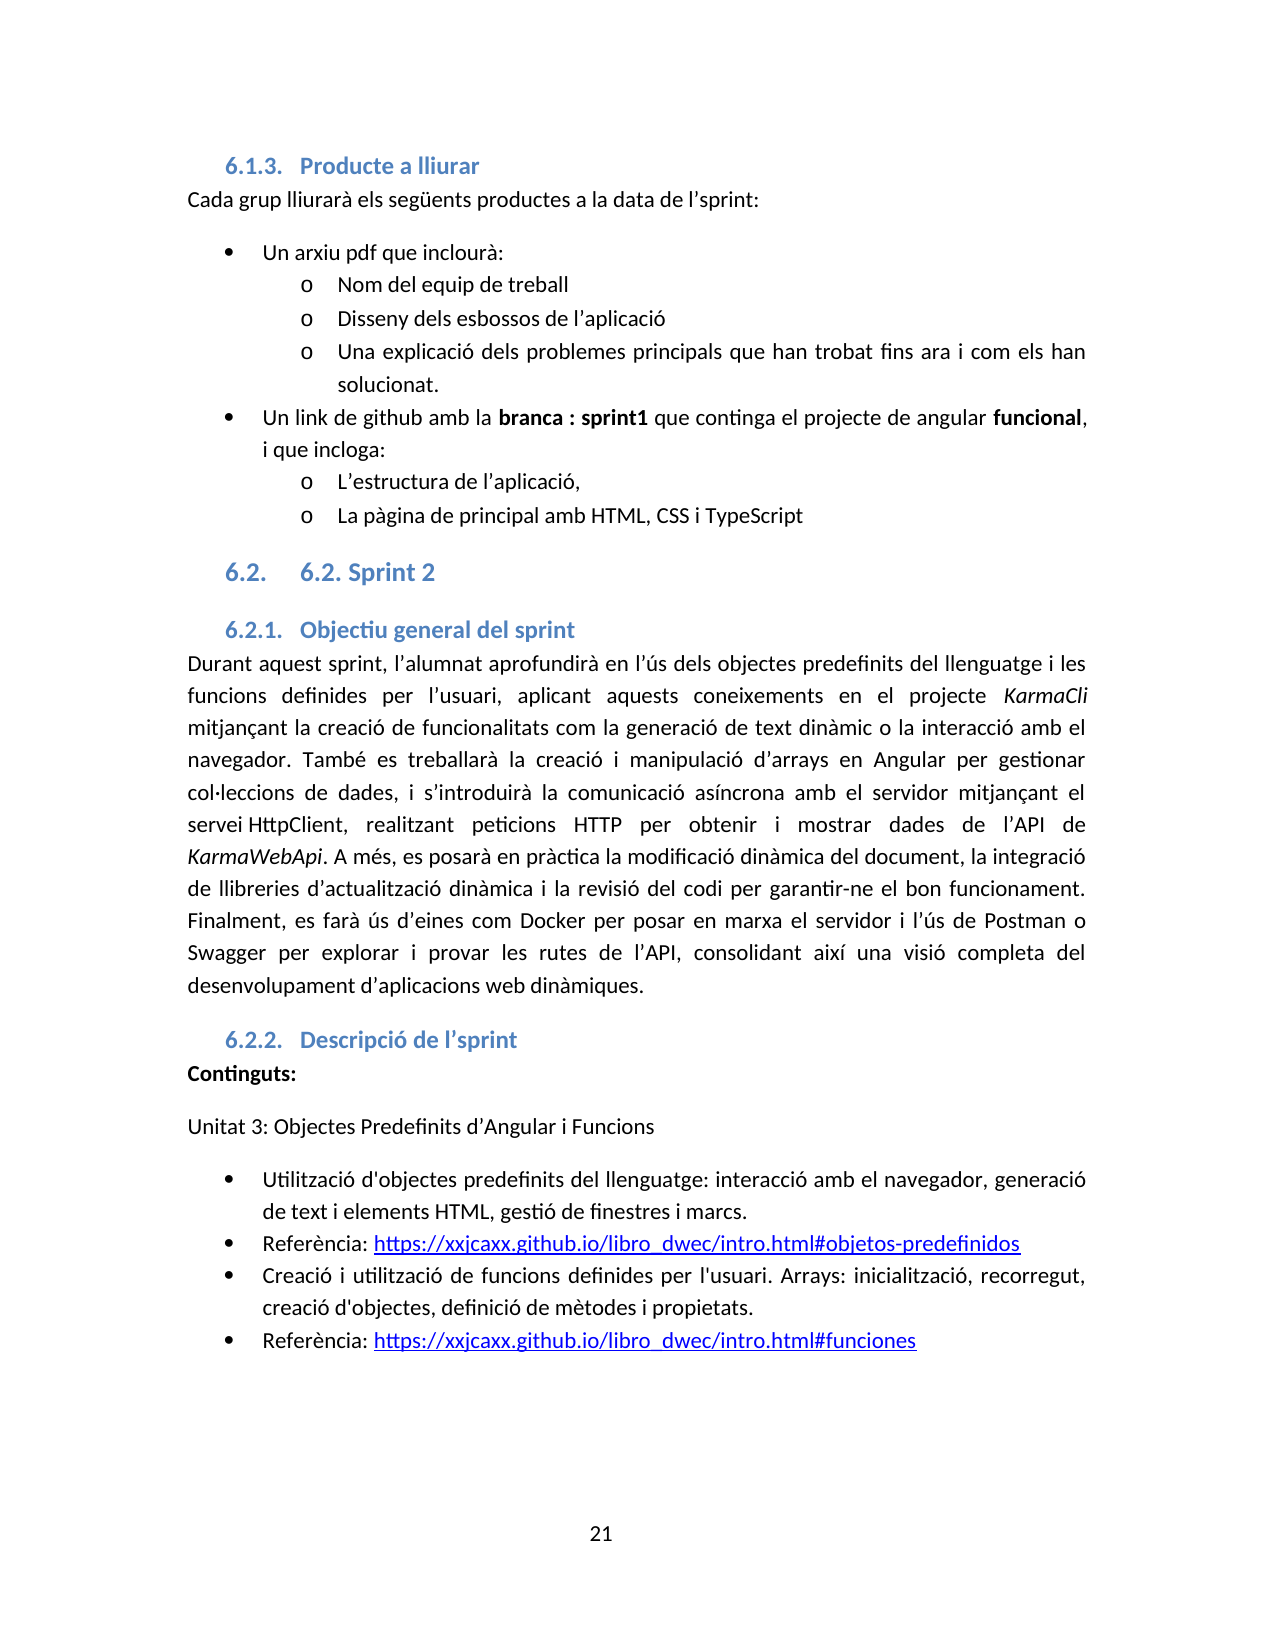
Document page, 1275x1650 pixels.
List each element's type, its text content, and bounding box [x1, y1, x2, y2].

list Utilització d'objectes predefinits del llenguatge: interacció amb el navegador, generació de text i elements HTML, gestió de finestres i marcs. [225, 1165, 1087, 1225]
list La pàgina de principal amb HTML, CSS i TypeScript [300, 501, 1087, 530]
list Referència: https://xxjcaxx.github.io/libro_dwec/intro.html#objetos-predefinidos [225, 1229, 1087, 1257]
list Un arxiu pdf que inclourà: [225, 238, 1087, 266]
list Un link de github amb la branca : sprint1 que continga el projecte de angular funcional, i que incloga: [225, 403, 1087, 463]
list L’estructura de l’aplicació, [300, 467, 1087, 496]
subtitle Producte a lliurar [225, 150, 1087, 181]
list Disseny dels esbossos de l’aplicació [300, 304, 1087, 333]
subtitle Objectiu general del sprint [225, 614, 1087, 644]
list Creació i utilització de funcions definides per l'usuari. Arrays: inicialització, recorregut, creació d'objectes, definició de mètodes i propietats. [225, 1261, 1087, 1322]
text Continguts: [187, 1059, 1087, 1087]
list Referència: https://xxjcaxx.github.io/libro_dwec/intro.html#funciones [225, 1326, 1087, 1354]
text Durant aquest sprint, l’alumnat aprofundirà en l’ús dels objectes predefinits del llenguatge i les funcions definides per l’usuari, aplicant aquests coneixements en el projecte KarmaCli mitjançant la creació de funcionalitats com la generació de text dinàmic o la interacció amb el navegador. També es treballarà la creació i manipulació d’arrays en Angular per gestionar col·leccions de dades, i s’introduirà la comunicació asíncrona amb el servidor mitjançant el servei HttpClient, realitzant peticions HTTP per obtenir i mostrar dades de l’API de KarmaWebApi. A més, es posarà en pràctica la modificació dinàmica del document, la integració de llibreries d’actualització dinàmica i la revisió del codi per garantir-ne el bon funcionament. Finalment, es farà ús d’eines com Docker per posar en marxa el servidor i l’ús de Postman o Swagger per explorar i provar les rutes de l’API, consolidant així una visió completa del desenvolupament d’aplicacions web dinàmiques. [187, 649, 1087, 999]
text Cada grup lliurarà els següents productes a la data de l’sprint: [187, 185, 1087, 213]
subtitle Descripció de l’sprint [225, 1024, 1087, 1054]
list Nom del equip de treball [300, 270, 1087, 299]
subtitle 6.2. Sprint 2 [225, 555, 1087, 588]
text Unitat 3: Objectes Predefinits d’Angular i Funcions [187, 1112, 1087, 1140]
list Una explicació dels problemes principals que han trobat fins ara i com els han solucionat. [300, 337, 1087, 399]
